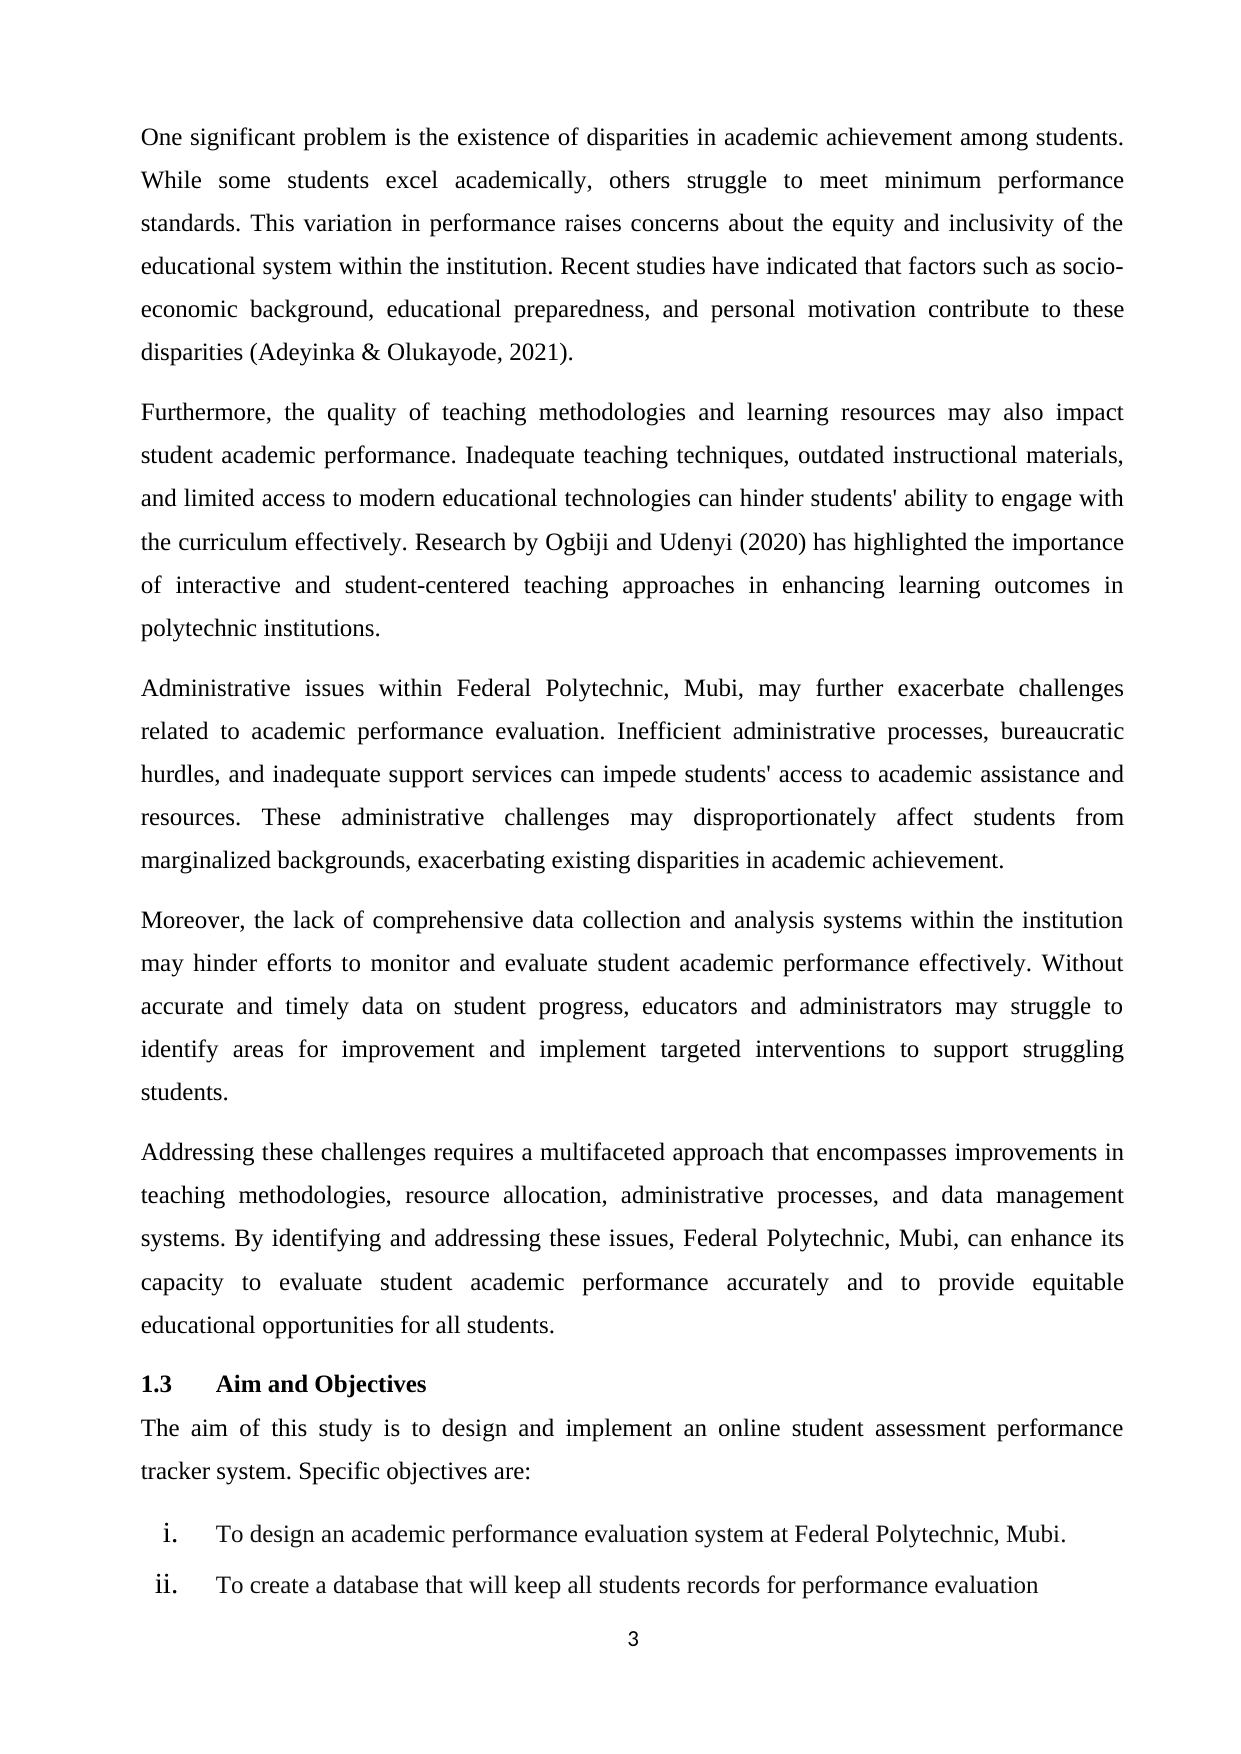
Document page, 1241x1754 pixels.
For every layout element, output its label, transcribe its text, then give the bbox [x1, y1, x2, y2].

list To create a database that will keep all students records for performance evaluation [178, 1566, 1125, 1599]
text The aim of this study is to design and implement an online student assessment performance tracker system. Specific objectives are: [141, 1413, 1125, 1484]
text Addressing these challenges requires a multifaceted approach that encompasses improvements in teaching methodologies, resource allocation, administrative processes, and data management systems. By identifying and addressing these issues, Federal Polytechnic, Mubi, can enhance its capacity to evaluate student academic performance accurately and to provide equitable educational opportunities for all students. [141, 1137, 1125, 1338]
subtitle 1.3 Aim and Objectives [141, 1369, 1125, 1398]
text Administrative issues within Federal Polytechnic, Mubi, may further exacerbate challenges related to academic performance evaluation. Inefficient administrative processes, bureaucratic hurdles, and inadequate support services can impede students' access to academic assistance and resources. These administrative challenges may disproportionately affect students from marginalized backgrounds, exacerbating existing disparities in academic achievement. [141, 673, 1125, 874]
text One significant problem is the existence of disparities in academic achievement among students. While some students excel academically, others struggle to meet minimum performance standards. This variation in performance raises concerns about the equity and inclusivity of the educational system within the institution. Recent studies have indicated that factors such as socio-economic background, educational preparedness, and personal motivation contribute to these disparities (Adeyinka & Olukayode, 2021). [141, 122, 1125, 366]
text Moreover, the lack of comprehensive data collection and analysis systems within the institution may hinder efforts to monitor and evaluate student academic performance effectively. Without accurate and timely data on student progress, educators and administrators may struggle to identify areas for improvement and implement targeted interventions to support struggling students. [141, 905, 1125, 1106]
text Furthermore, the quality of teaching methodologies and learning resources may also impact student academic performance. Inadequate teaching techniques, outdated instructional materials, and limited access to modern educational technologies can hinder students' ability to engage with the curriculum effectively. Research by Ogbiji and Udenyi (2020) has highlighted the importance of interactive and student-centered teaching approaches in enhancing learning outcomes in polytechnic institutions. [141, 397, 1125, 642]
list To design an academic performance evaluation system at Federal Polytechnic, Mubi. [178, 1516, 1125, 1549]
